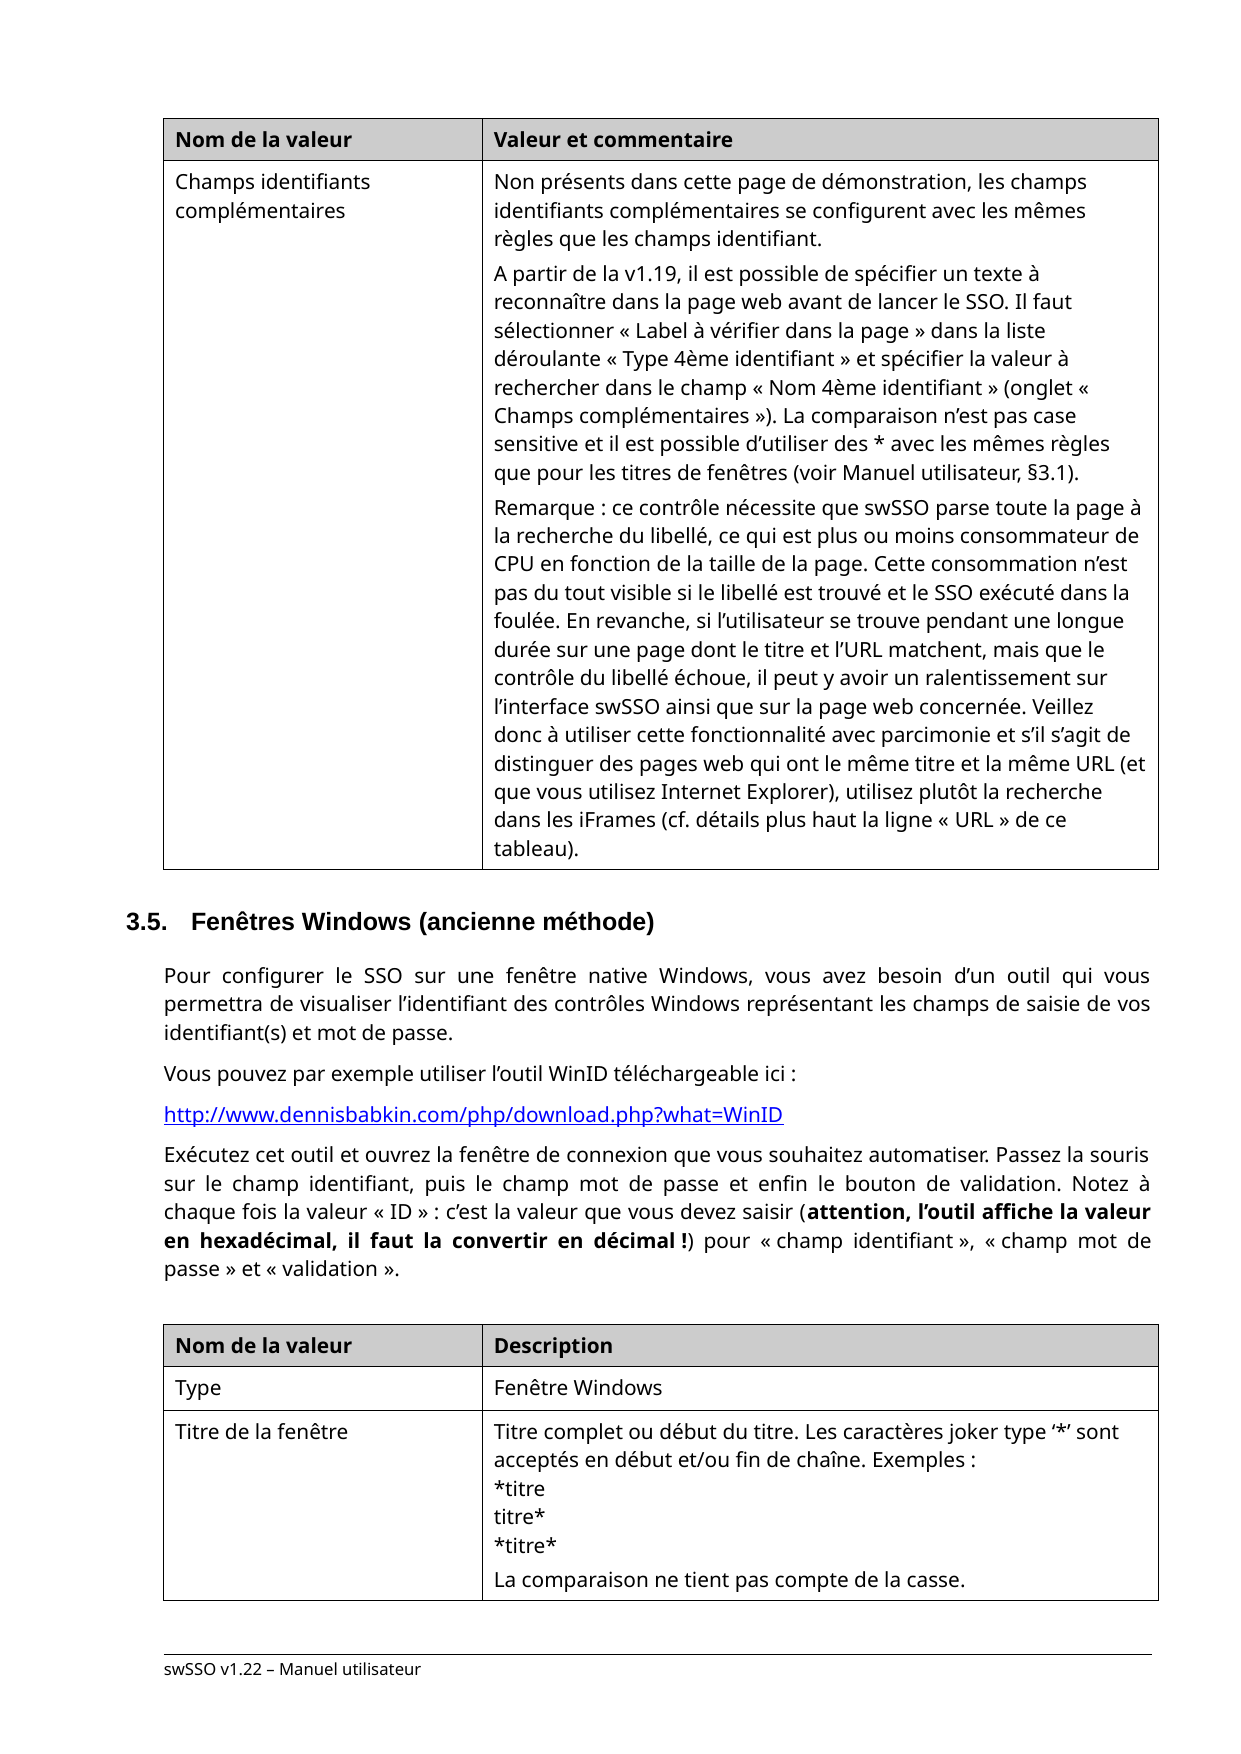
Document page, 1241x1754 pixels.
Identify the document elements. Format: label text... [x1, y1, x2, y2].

table_cell Titre de la fenêtre [164, 1411, 482, 1600]
text Exécutez cet outil et ouvrez la fenêtre de connexion que vous souhaitez automatiser. Passez la souris sur le champ identifiant, puis le champ mot de passe et enfin le bouton de validation. Notez à chaque fois la valeur « ID » : c’est la valeur que vous devez saisir (attention, l’outil affiche la valeur en hexadécimal, il faut la convertir en décimal !) pour « champ identifiant », « champ mot de passe » et « validation ». [164, 1141, 1152, 1283]
table_cell Fenêtre Windows [483, 1367, 1158, 1410]
table_header Nom de la valeur [164, 1325, 482, 1366]
text http://www.dennisbabkin.com/php/download.php?what=WinID [164, 1100, 1152, 1128]
table_header Description [483, 1325, 1158, 1366]
text Pour configurer le SSO sur une fenêtre native Windows, vous avez besoin d’un outil qui vous permettra de visualiser l’identifiant des contrôles Windows représentant les champs de saisie de vos identifiant(s) et mot de passe. [164, 961, 1152, 1046]
text Vous pouvez par exemple utiliser l’outil WinID téléchargeable ici : [164, 1059, 1152, 1087]
table_header Valeur et commentaire [483, 119, 1158, 160]
table_cell Non présents dans cette page de démonstration, les champs identifiants complémentaires se configurent avec les mêmes règles que les champs identifiant. A partir de la v1.19, il est possible de spécifier un texte à reconnaître dans la page web avant de lancer le SSO. Il faut sélectionner « Label à vérifier dans la page » dans la liste déroulante « Type 4ème identifiant » et spécifier la valeur à rechercher dans le champ « Nom 4ème identifiant » (onglet « Champs complémentaires »). La comparaison n’est pas case sensitive et il est possible d’utiliser des * avec les mêmes règles que pour les titres de fenêtres (voir Manuel utilisateur, §3.1). Remarque : ce contrôle nécessite que swSSO parse toute la page à la recherche du libellé, ce qui est plus ou moins consommateur de CPU en fonction de la taille de la page. Cette consommation n’est pas du tout visible si le libellé est trouvé et le SSO exécuté dans la foulée. En revanche, si l’utilisateur se trouve pendant une longue durée sur une page dont le titre et l’URL matchent, mais que le contrôle du libellé échoue, il peut y avoir un ralentissement sur l’interface swSSO ainsi que sur la page web concernée. Veillez donc à utiliser cette fonctionnalité avec parcimonie et s’il s’agit de distinguer des pages web qui ont le même titre et la même URL (et que vous utilisez Internet Explorer), utilisez plutôt la recherche dans les iFrames (cf. détails plus haut la ligne « URL » de ce tableau). [483, 161, 1158, 869]
subtitle Fenêtres Windows (ancienne méthode) [126, 907, 1152, 936]
table_cell Type [164, 1367, 482, 1410]
table_cell Titre complet ou début du titre. Les caractères joker type ‘*’ sont acceptés en début et/ou fin de chaîne. Exemples : *titre titre* *titre* La comparaison ne tient pas compte de la casse. [483, 1411, 1158, 1600]
table_cell Champs identifiants complémentaires [164, 161, 482, 869]
table_header Nom de la valeur [164, 119, 482, 160]
